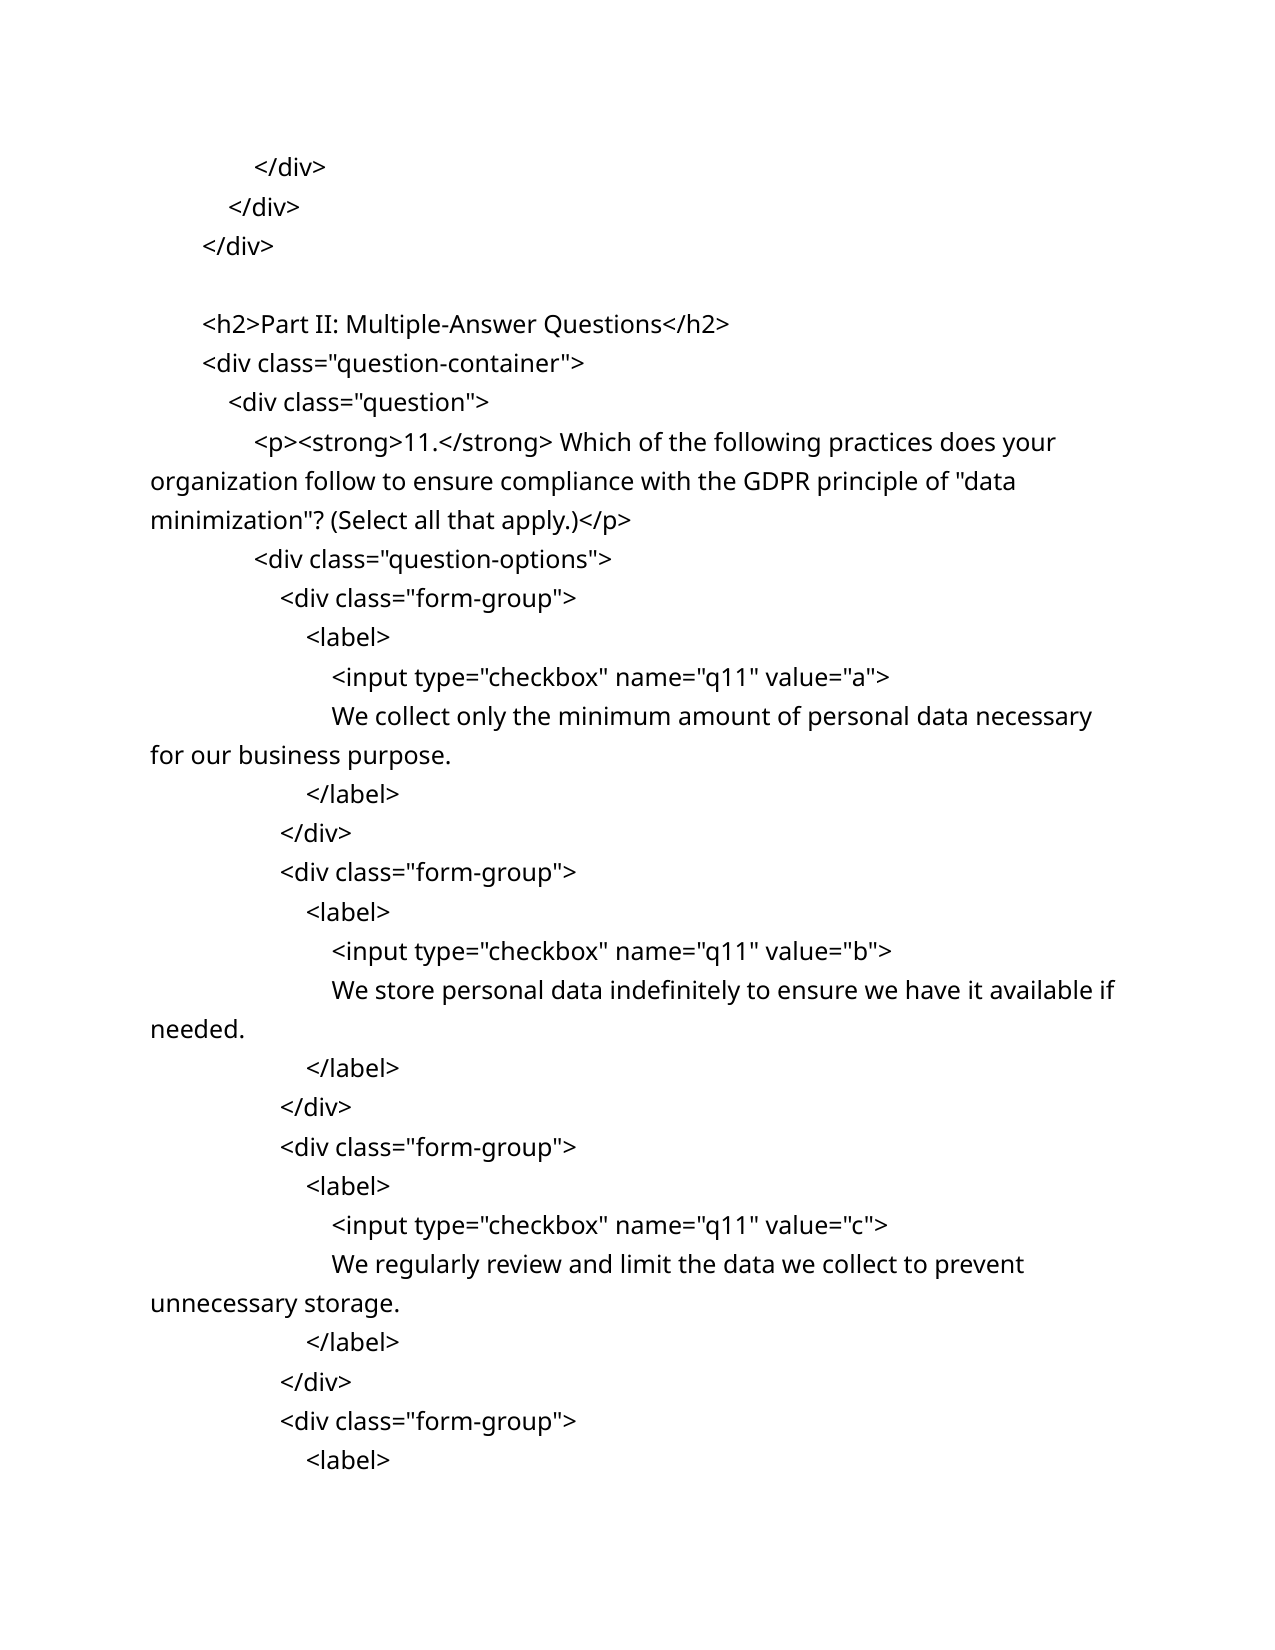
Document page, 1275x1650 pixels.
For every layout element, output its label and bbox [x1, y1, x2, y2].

text [150, 150, 1125, 1477]
